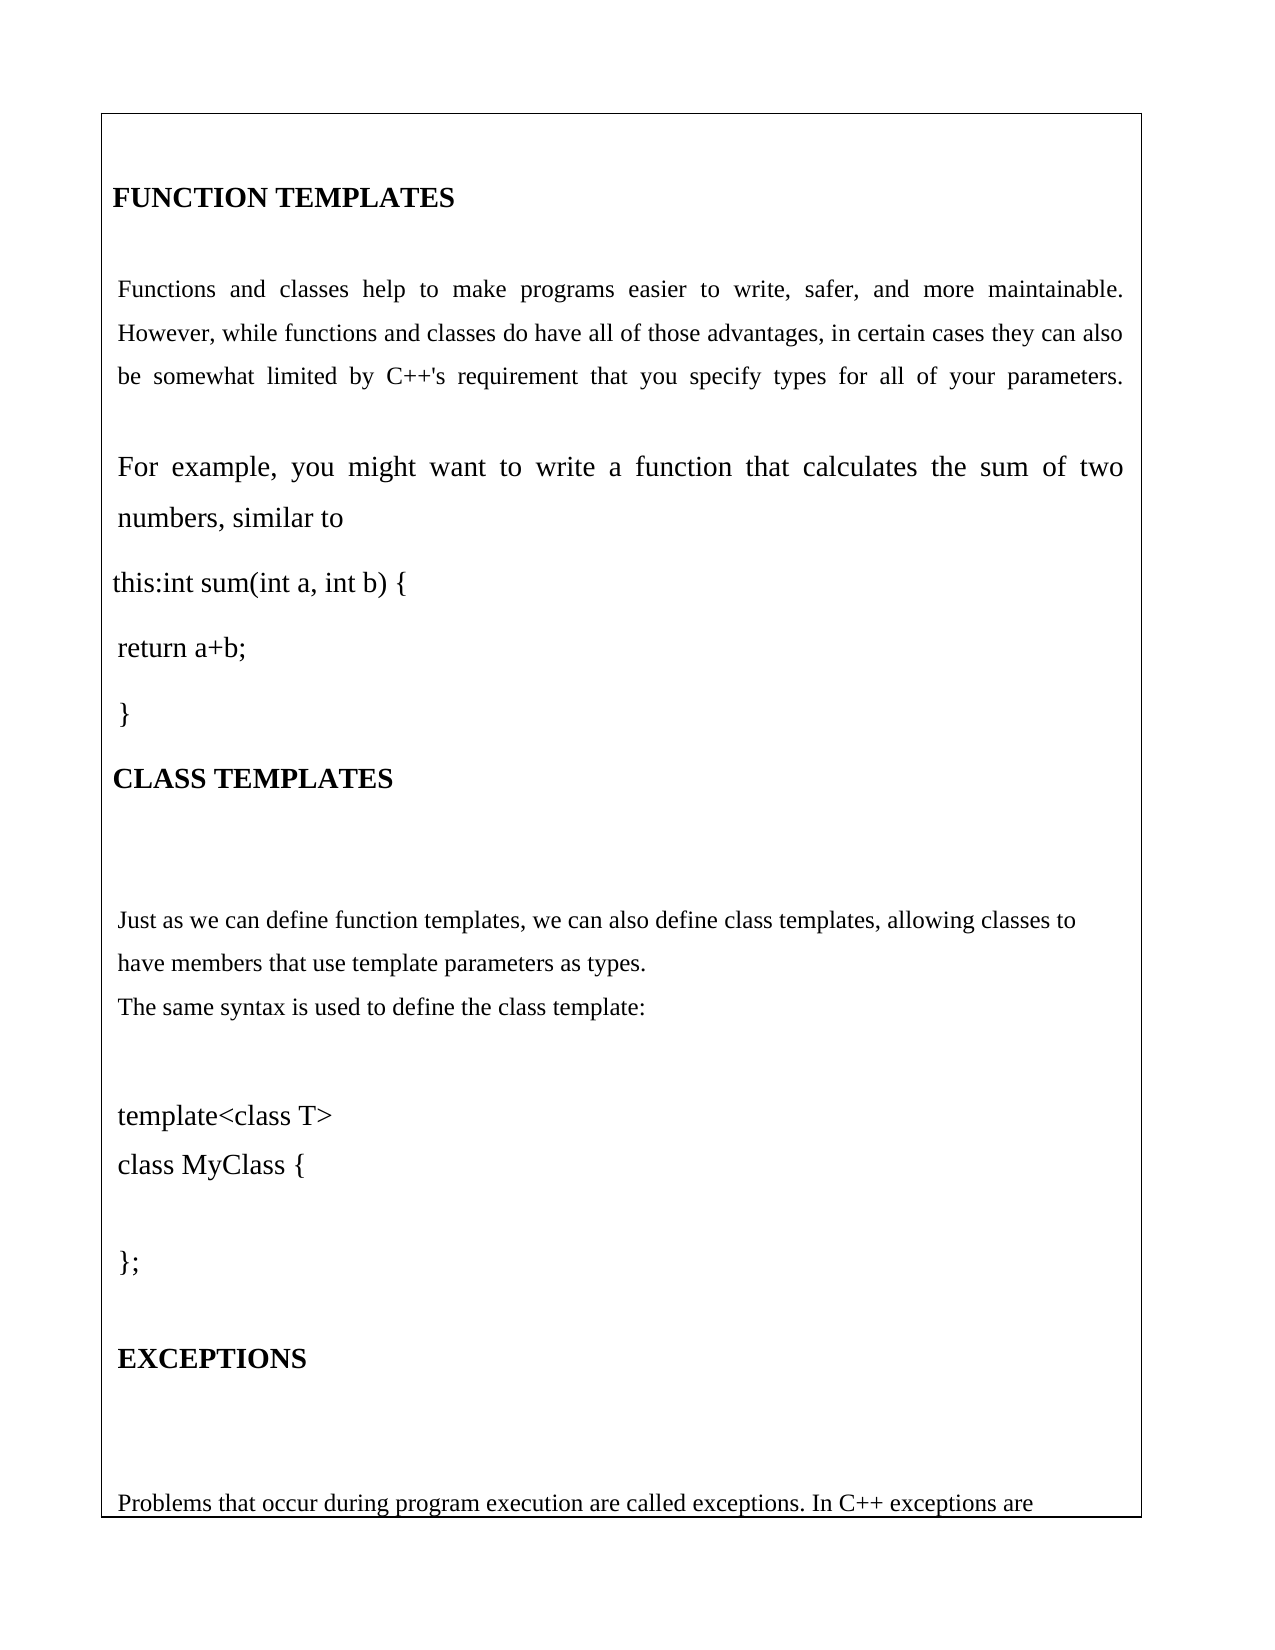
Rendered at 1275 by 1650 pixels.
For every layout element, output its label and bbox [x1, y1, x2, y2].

table_cell [102, 114, 1141, 1516]
